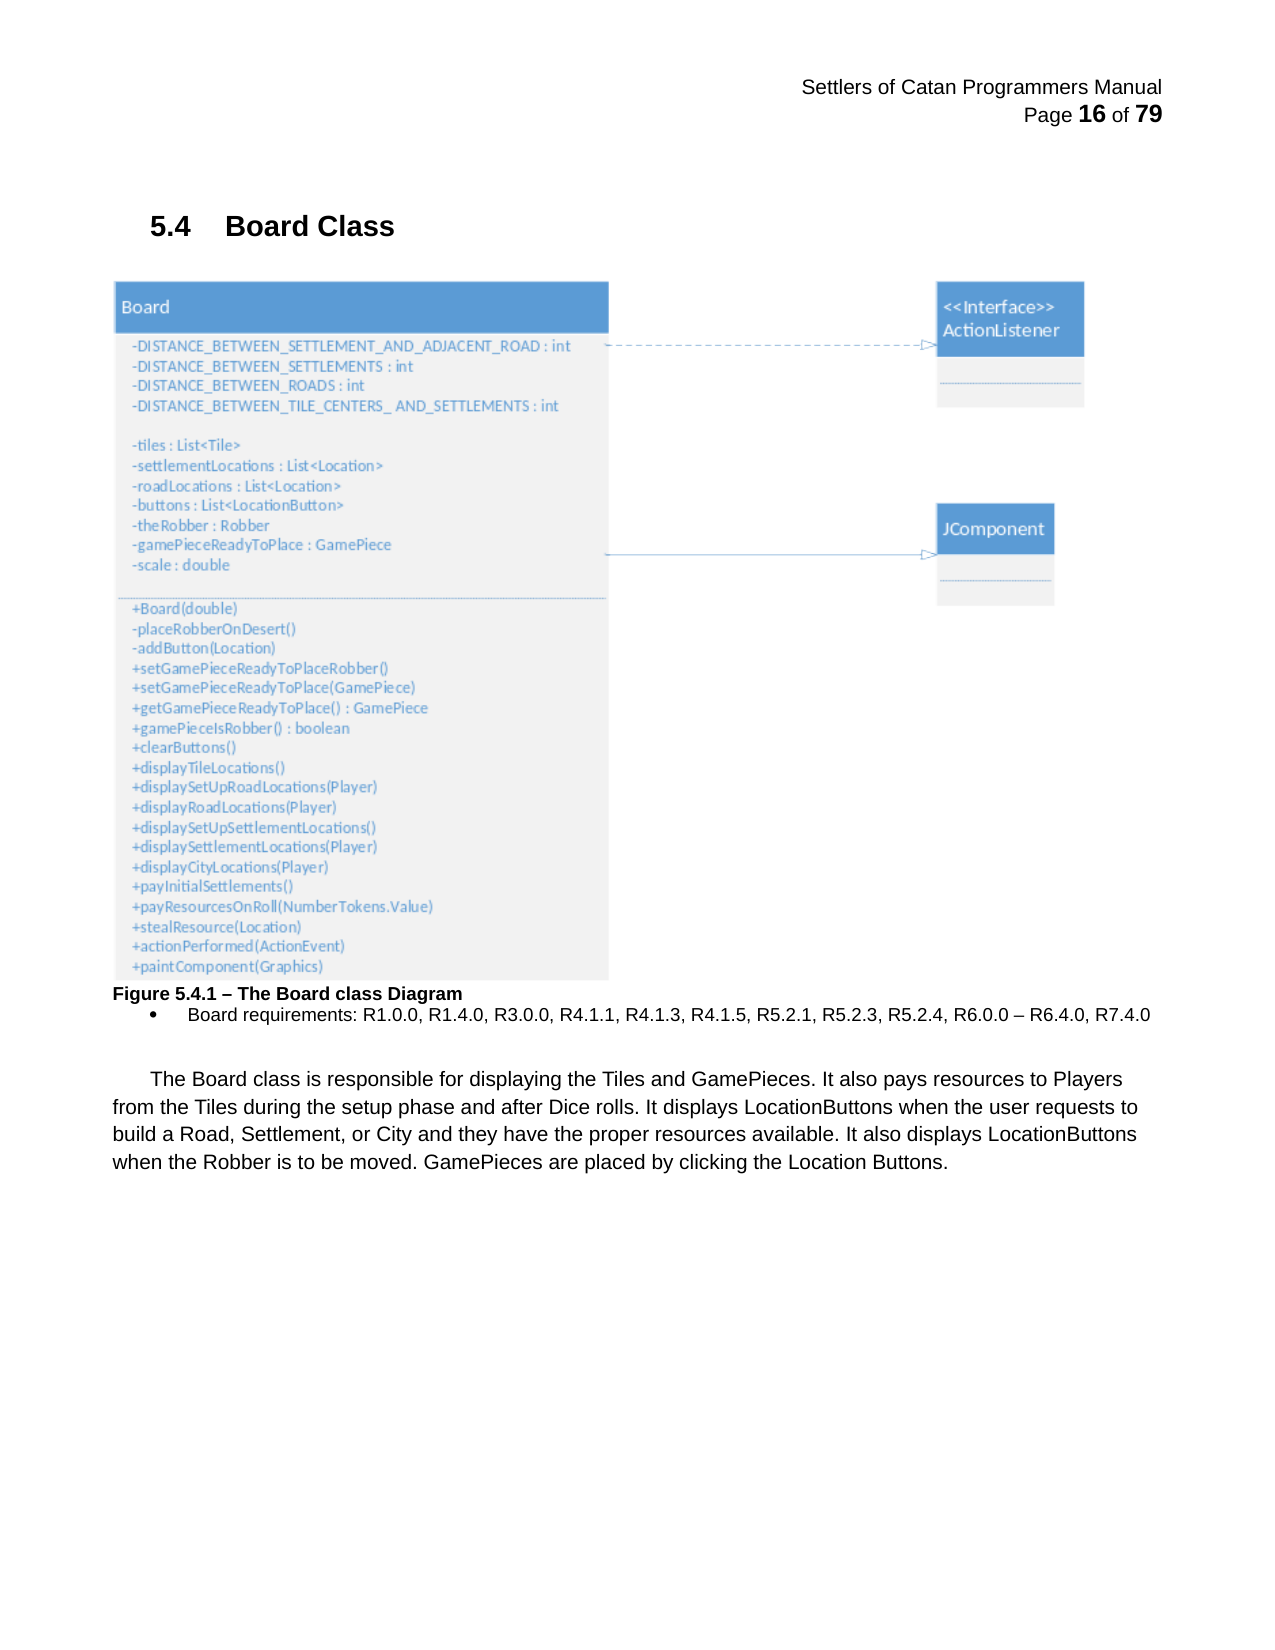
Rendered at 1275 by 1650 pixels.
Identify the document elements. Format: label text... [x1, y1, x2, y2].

list Board requirements: R1.0.0, R1.4.0, R3.0.0, R4.1.1, R4.1.3, R4.1.5, R5.2.1, R5.2.3, R5.2.4, R6.0.0 – R6.4.0, R7.4.0 [150, 1004, 1162, 1026]
text The Board class is responsible for displaying the Tiles and GamePieces. It also pays resources to Players from the Tiles during the setup phase and after Dice rolls. It displays LocationButtons when the user requests to build a Road, Settlement, or City and they have the proper resources available. It also displays LocationButtons when the Robber is to be moved. GamePieces are placed by clicking the Location Buttons. [112, 1067, 1162, 1173]
text Figure 5.4.1 – The Board class Diagram [112, 982, 1162, 1004]
subtitle Board Class [150, 209, 1162, 243]
